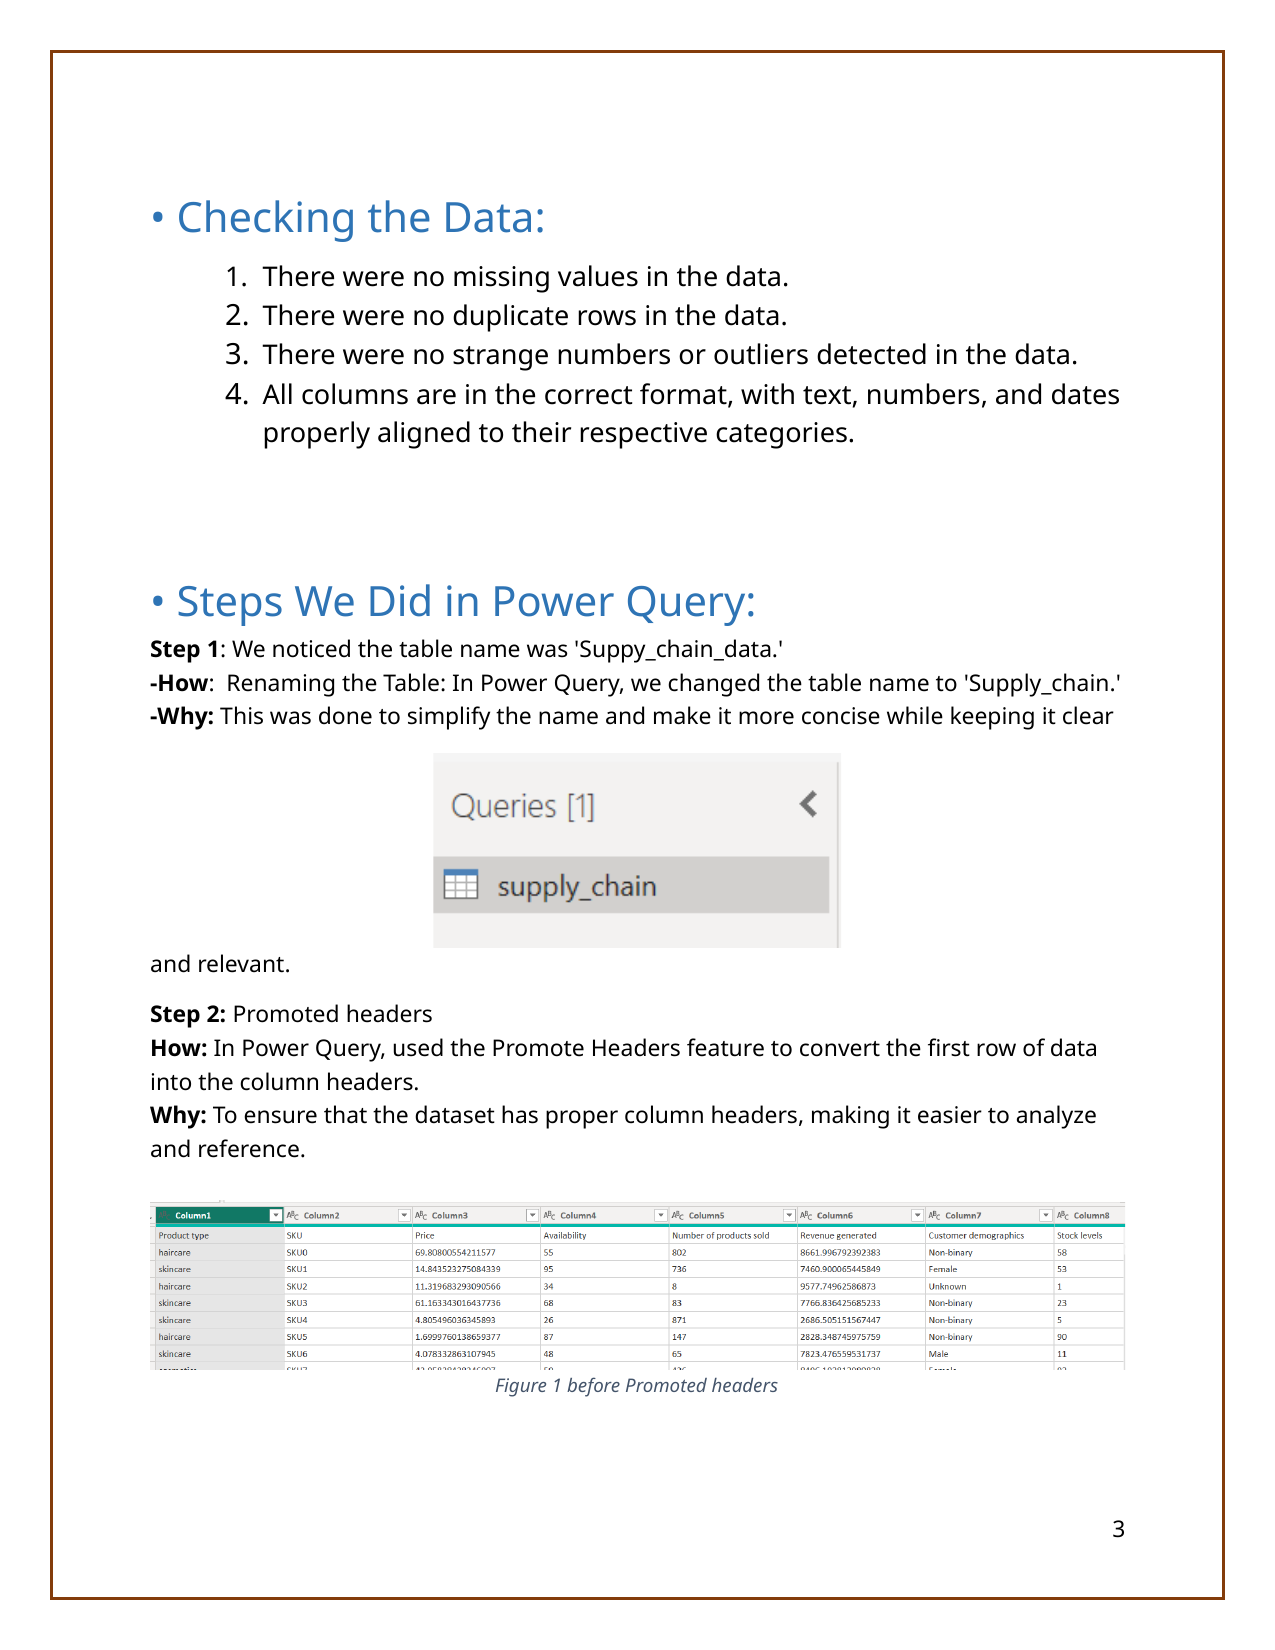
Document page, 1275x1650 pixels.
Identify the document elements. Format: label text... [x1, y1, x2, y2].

list There were no duplicate rows in the data. [225, 294, 1125, 334]
list There were no strange numbers or outliers detected in the data. [225, 334, 1125, 373]
list All columns are in the correct format, with text, numbers, and dates properly aligned to their respective categories. [225, 373, 1125, 450]
list There were no missing values in the data. [225, 257, 1125, 294]
subtitle • Checking the Data: [150, 187, 1125, 244]
subtitle • Steps We Did in Power Query: [150, 572, 1125, 628]
picture [433, 753, 842, 948]
text How: In Power Query, used the Promote Headers feature to convert the first row of data into the column headers. Why: To ensure that the dataset has proper column headers, making it easier to analyze and reference. [150, 1032, 1125, 1164]
text Figure 1 before Promoted headers [150, 1372, 1125, 1397]
picture [150, 1200, 1125, 1370]
text Step 1: We noticed the table name was 'Suppy_chain_data.' -How: Renaming the Table: In Power Query, we changed the table name to 'Supply_chain.' -Why: This was done to simplify the name and make it more concise while keeping it clear and relevant. [150, 633, 1125, 979]
text Step 2: Promoted headers [150, 998, 1125, 1029]
